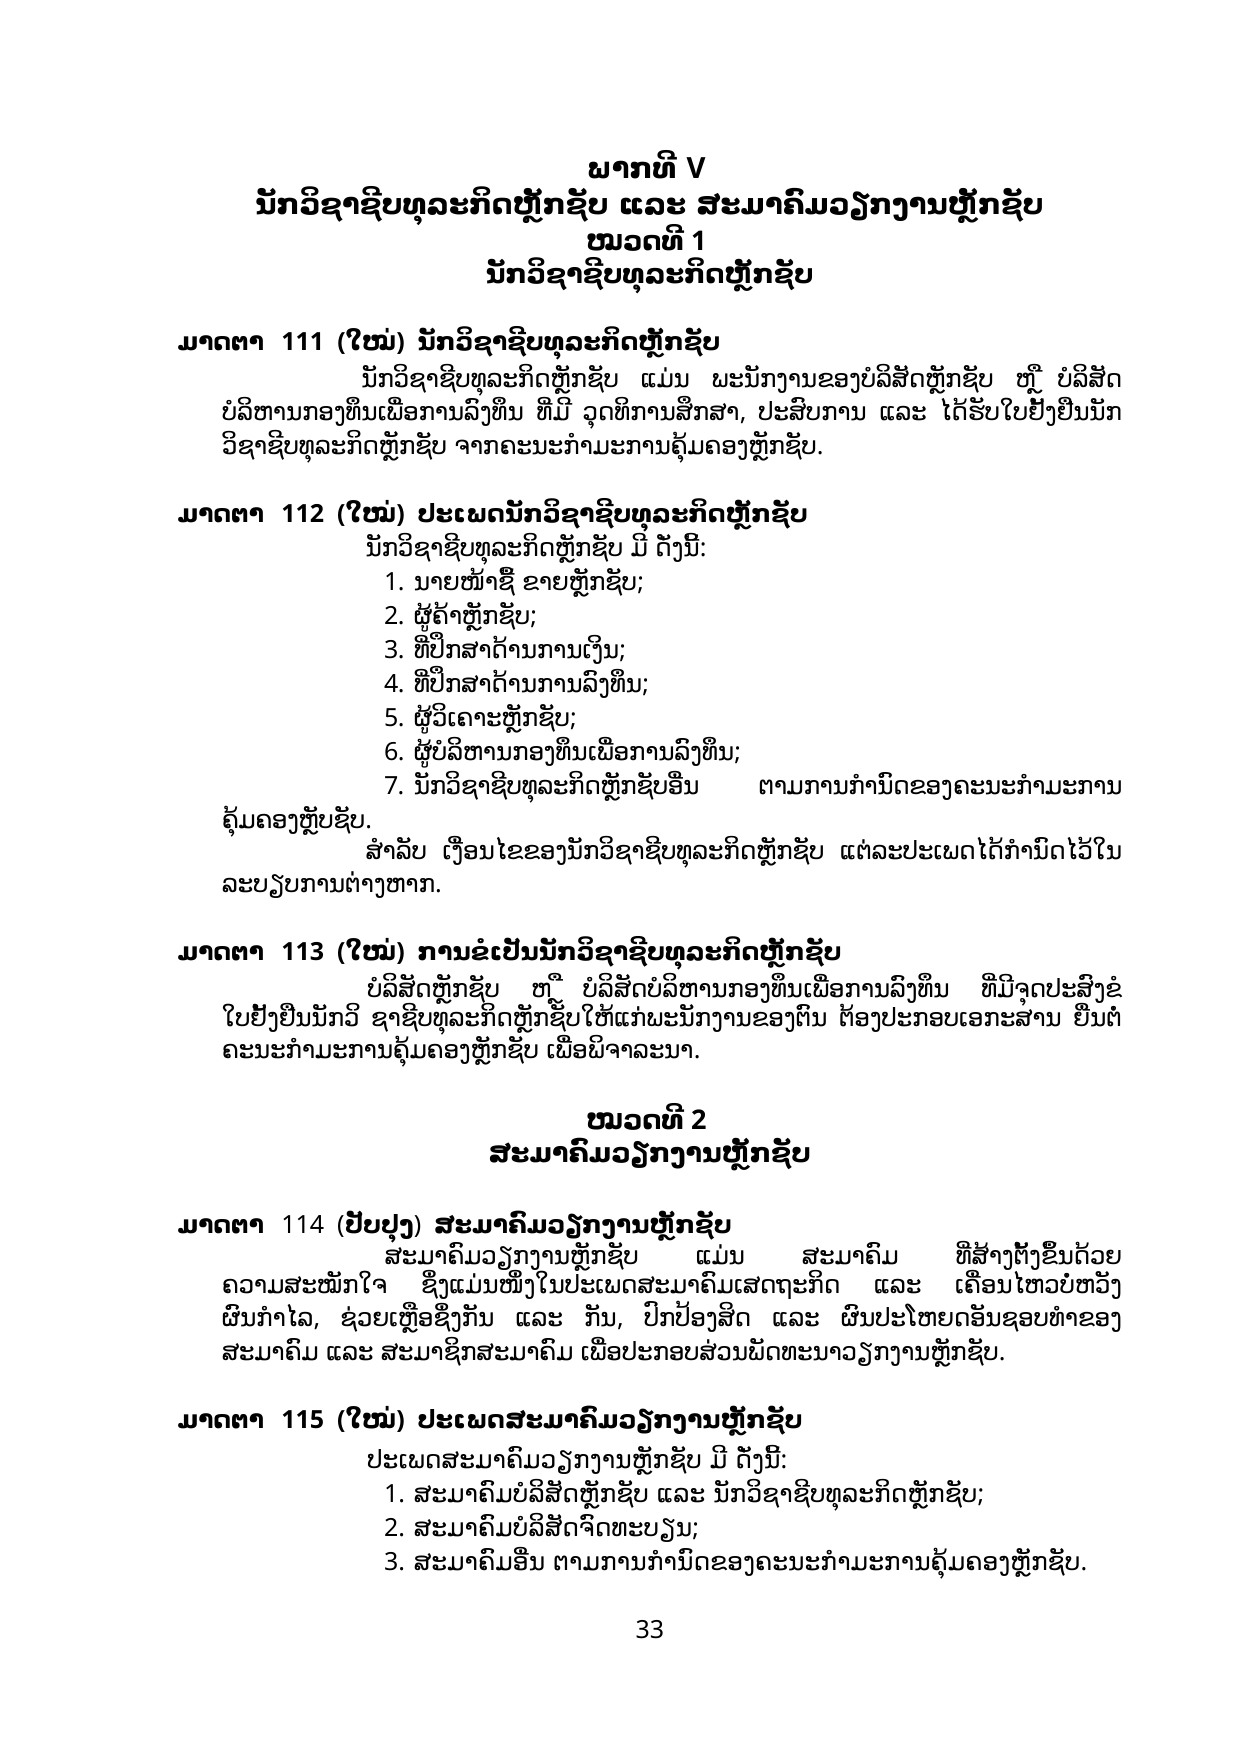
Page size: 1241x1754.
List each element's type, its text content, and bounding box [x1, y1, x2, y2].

list ທີ່ປຶກສາດ້ານການລົງທຶນ; [222, 666, 1122, 700]
list ຜູ້ບໍລິຫານກອງທຶນເພື່ອການລົງທຶນ; [222, 734, 1122, 768]
subtitle ມາດຕາ 112 (ໃໝ່) ປະເພດນັກວິຊາຊີບທຸລະກິດຫຼັກຊັບ [177, 496, 1122, 529]
text ສໍາລັບ ເງື່ອນໄຂຂອງນັກວິຊາຊີບທຸລະກິດຫຼັກຊັບ ແຕ່ລະປະເພດໄດ້ກໍານົດໄວ້ໃນລະບຽບການຕ່າງຫາກ. [222, 836, 1122, 899]
list ຜູ້ວິເຄາະຫຼັກຊັບ; [222, 700, 1122, 734]
subtitle ພາກທີ V ນັກວິຊາຊີບທຸລະກິດຫຼັກຊັບ ແລະ ສະມາຄົມວຽກງານຫຼັກຊັບ [177, 148, 1122, 221]
subtitle ໝວດທີ 2 ສະມາຄົມວຽກງານຫຼັກຊັບ [177, 1100, 1122, 1169]
subtitle ມາດຕາ 111 (ໃໝ່) ນັກວິຊາຊີບທຸລະກິດຫຼັກຊັບ [177, 324, 1122, 358]
text ນັກວິຊາຊີບທຸລະກິດຫຼັກຊັບ ມີ ດັ່ງນີ້: [222, 529, 1122, 564]
list ນັກວິຊາຊີບທຸລະກິດຫຼັກຊັບອື່ນ ຕາມການກໍານົດຂອງຄະນະກໍາມະການຄຸ້ມຄອງຫຼັບຊັບ. [222, 768, 1122, 836]
text ສະມາຄົມວຽກງານຫຼັກ​ຊັບ ແມ່ນ ສະມາຄົມ ທີ່ສ້າງຕັ້ງຂຶ້ນດ້ວຍຄວາມສະໝັກໃຈ ຊຶ່ງແມ່ນໜຶ່ງໃນປະເພດສະມາຄົມເສດຖະກິດ ແລະ ເຄື່ອນໄຫວບໍ່ຫວັງຜົນກໍາໄລ, ຊ່ວຍເຫຼືອຊຶ່ງກັນ ແລະ ກັນ, ປົກປ້ອງສິດ ແລະ ຜົນປະໂຫຍດອັນຊອບທໍາຂອງສະມາຄົມ ແລະ ສະມາຊິກສະມາຄົມ ເພື່ອປະກອບສ່ວນພັດທະນາວຽກງານຫຼັກຊັບ. [222, 1241, 1122, 1367]
text ນັກວິຊາຊີບທຸລະກິດຫຼັກຊັບ ແມ່ນ ພະນັກງານຂອງບໍລິສັດຫຼັກຊັບ ຫຼື ບໍລິສັດບໍລິຫານກອງທຶນເພື່ອການລົງທຶນ ທີ່ມີ ວຸດທິການສຶກສາ, ປະສົບການ ແລະ ໄດ້ຮັບໃບຢັ້ງຢືນນັກວິຊາຊີບທຸລະກິດຫຼັກຊັບ ຈາກຄະນະກໍາມະການຄຸ້ມຄອງຫຼັກຊັບ. [222, 364, 1122, 461]
list ທີ່ປຶກສາດ້ານການເງິນ; [222, 632, 1122, 666]
subtitle ມາດຕາ 114 (ປັບປຸງ) ສະມາຄົມວຽກງານຫຼັກຊັບ [177, 1207, 1122, 1241]
subtitle ມາດຕາ 115 (ໃໝ່) ປະເພດສະມາຄົມວຽກງານຫຼັກຊັບ [177, 1402, 1122, 1436]
subtitle ໝວດທີ 1 ນັກວິຊາຊີບທຸລະກິດຫຼັກຊັບ [177, 221, 1122, 290]
text ບໍລິສັດຫຼັກຊັບ ຫຼື ບໍລິສັດບໍລິຫານກອງທຶນເພື່ອການລົງທຶນ ທີ່ມີຈຸດປະສົງຂໍໃບຢັ້ງຢືນນັກວິ ຊາຊີບທຸລະກິດຫຼັກຊັບໃຫ້ແກ່ພະນັກງານຂອງຕົນ ຕ້ອງປະກອບເອກະສານ ຍື່ນຕໍ່ຄະນະກໍາມະການຄຸ້ມຄອງຫຼັກຊັບ ເພື່ອພິຈາລະນາ. [222, 974, 1122, 1066]
subtitle ມາດຕາ 113 (ໃໝ່) ການຂໍເປັນນັກວິຊາຊີບທຸລະກິດຫຼັກຊັບ [177, 933, 1122, 967]
text ປະເພດສະມາຄົມວຽກງານຫຼັກຊັບ ມີ ດັ່ງນີ້: [236, 1442, 1122, 1476]
list ສະມາຄົມບໍລິສັດຈົດທະບຽນ; [236, 1510, 1122, 1544]
list ຜູ້ຄ້າຫຼັກຊັບ; [222, 598, 1122, 632]
list ສະມາຄົມບໍລິສັດຫຼັກຊັບ ແລະ ນັກວິຊາຊີບທຸລະກິດຫຼັກຊັບ; [236, 1476, 1122, 1510]
list ນາຍໜ້າຊື້ ຂາຍຫຼັກຊັບ; [222, 564, 1122, 598]
list ສະມາຄົມອື່ນ ຕາມການກໍານົດຂອງຄະນະກໍາມະການຄຸ້ມຄອງຫຼັກຊັບ. [236, 1544, 1122, 1578]
